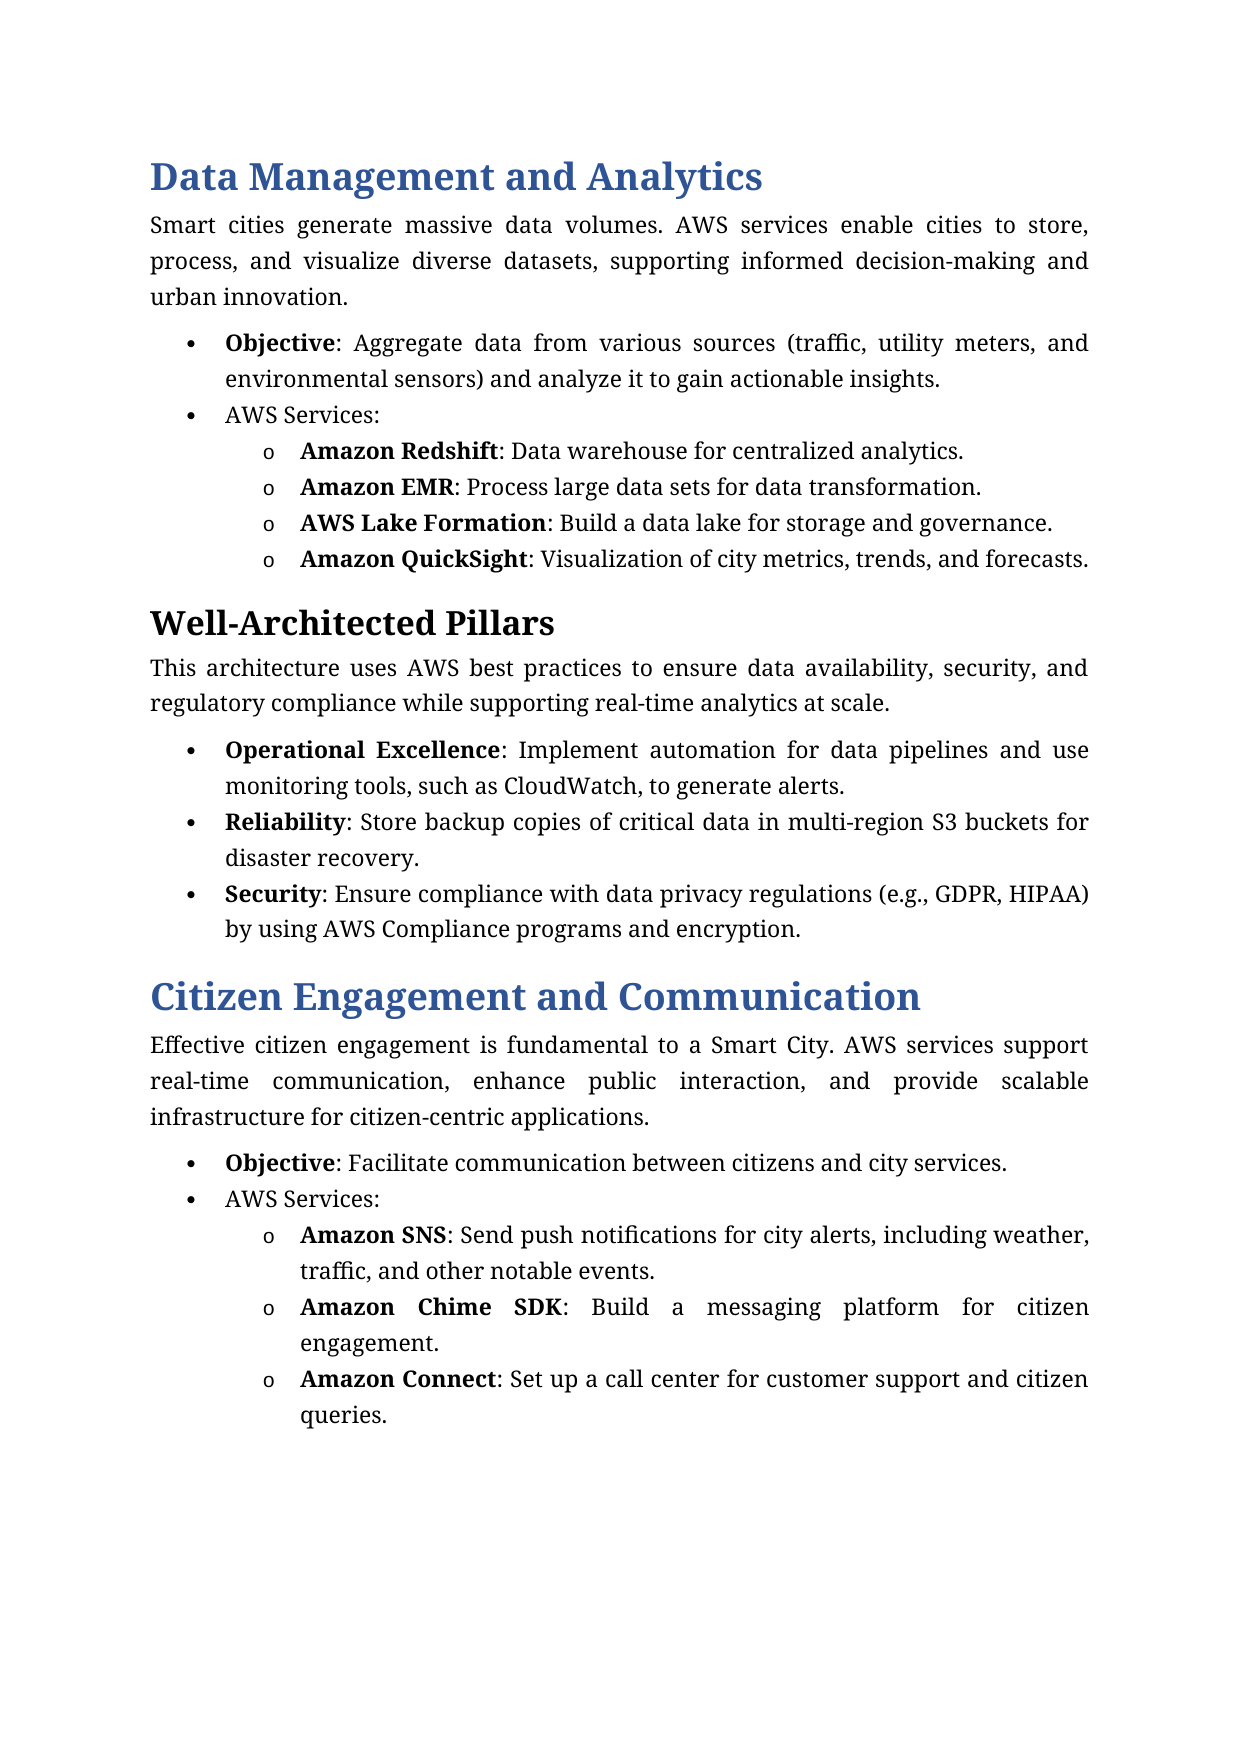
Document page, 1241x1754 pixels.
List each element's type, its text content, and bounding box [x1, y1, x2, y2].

text Effective citizen engagement is fundamental to a Smart City. AWS services support real-time communication, enhance public interaction, and provide scalable infrastructure for citizen-centric applications. [150, 1029, 1090, 1132]
list Objective: Facilitate communication between citizens and city services. [187, 1147, 1090, 1178]
list Amazon Redshift: Data warehouse for centralized analytics. [262, 435, 1090, 466]
list Amazon Chime SDK: Build a messaging platform for citizen engagement. [262, 1291, 1090, 1358]
list Amazon Connect: Set up a call center for customer support and citizen queries. [262, 1363, 1090, 1430]
subtitle Citizen Engagement and Communication [150, 970, 1090, 1021]
subtitle Well-Architected Pillars [150, 599, 1090, 645]
list AWS Lake Formation: Build a data lake for storage and governance. [262, 507, 1090, 538]
list AWS Services: [187, 1183, 1090, 1214]
text Smart cities generate massive data volumes. AWS services enable cities to store, process, and visualize diverse datasets, supporting informed decision-making and urban innovation. [150, 209, 1090, 312]
subtitle Data Management and Analytics [150, 150, 1090, 201]
list Amazon SNS: Send push notifications for city alerts, including weather, traffic, and other notable events. [262, 1219, 1090, 1286]
list Security: Ensure compliance with data privacy regulations (e.g., GDPR, HIPAA) by using AWS Compliance programs and encryption. [187, 877, 1090, 945]
list Operational Excellence: Implement automation for data pipelines and use monitoring tools, such as CloudWatch, to generate alerts. [187, 734, 1090, 801]
list AWS Services: [187, 399, 1090, 430]
list Reliability: Store backup copies of critical data in multi-region S3 buckets for disaster recovery. [187, 806, 1090, 873]
list Amazon EMR: Process large data sets for data transformation. [262, 471, 1090, 502]
text This architecture uses AWS best practices to ensure data availability, security, and regulatory compliance while supporting real-time analytics at scale. [150, 651, 1090, 719]
list Objective: Aggregate data from various sources (traffic, utility meters, and environmental sensors) and analyze it to gain actionable insights. [187, 327, 1090, 394]
list Amazon QuickSight: Visualization of city metrics, trends, and forecasts. [262, 542, 1090, 574]
